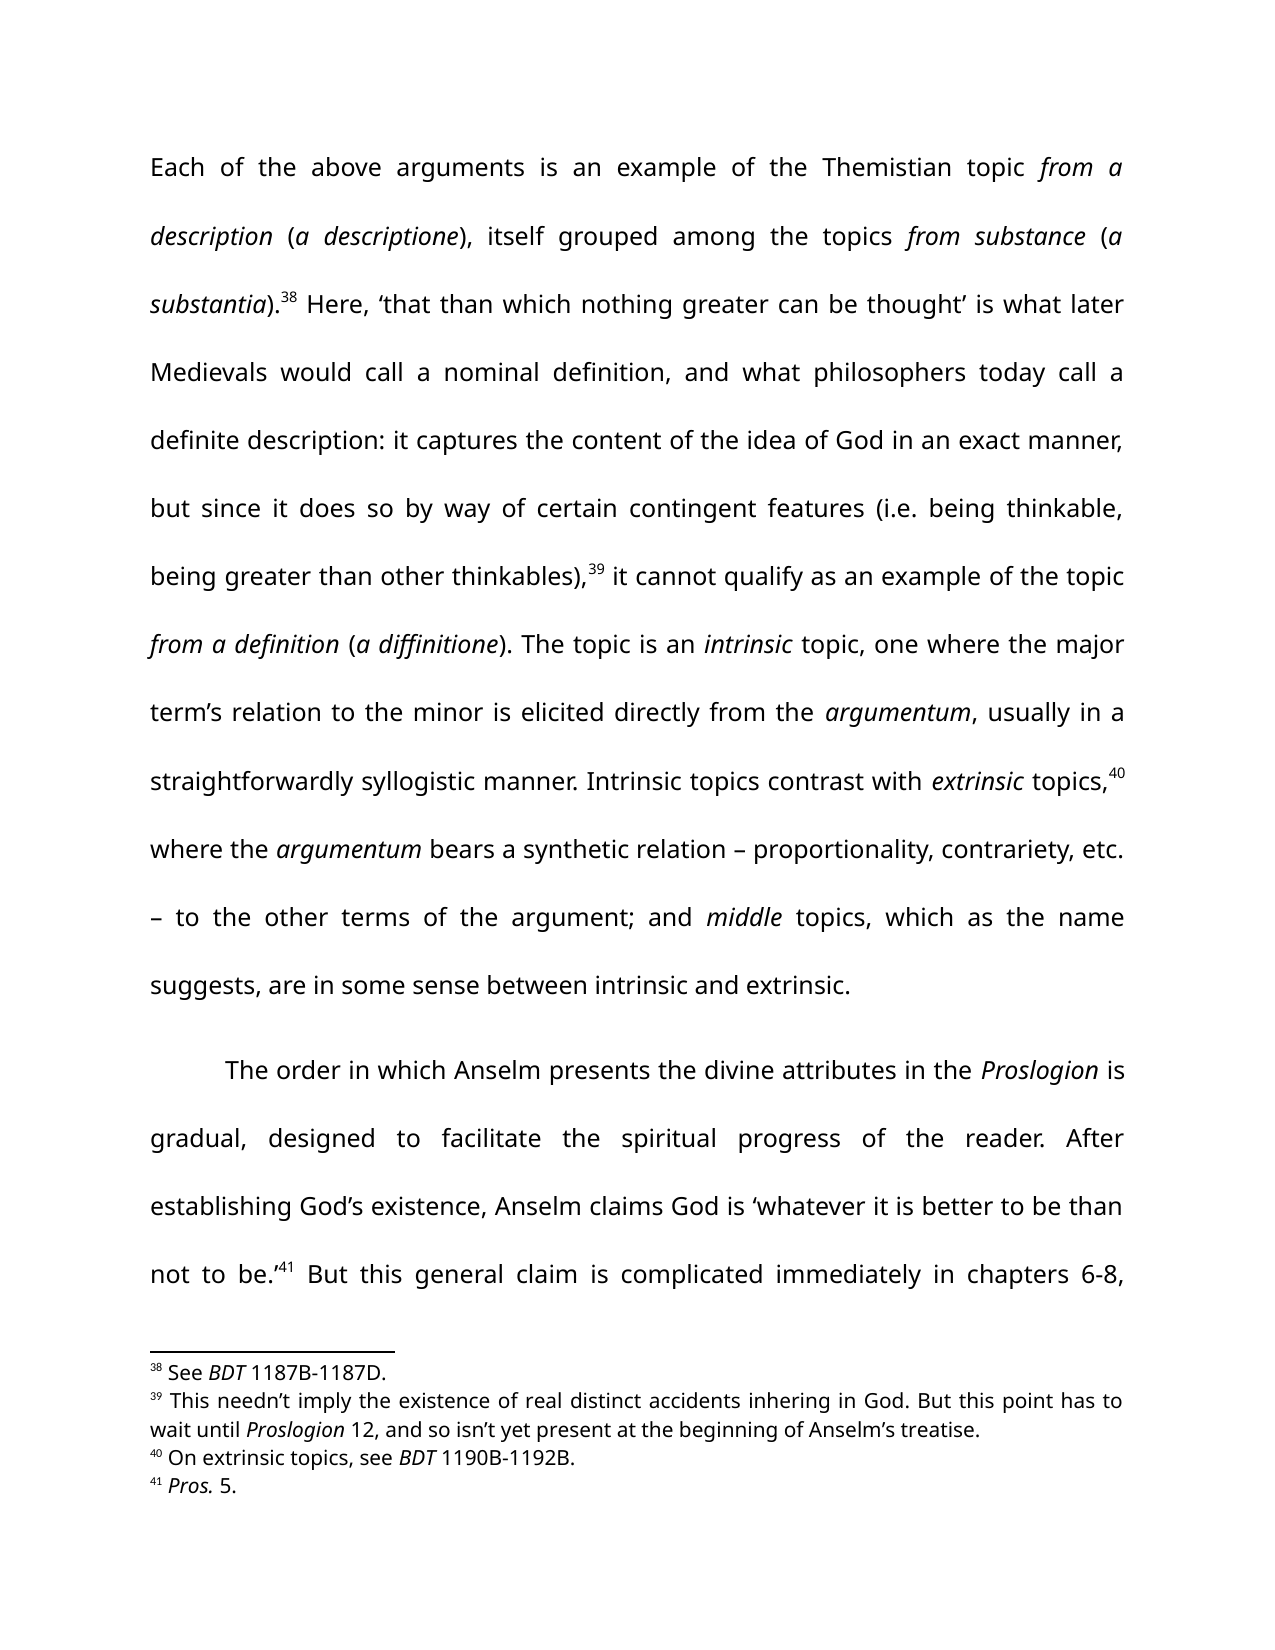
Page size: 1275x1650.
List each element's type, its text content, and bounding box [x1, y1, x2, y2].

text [150, 1052, 1125, 1291]
text Each of the above arguments is an example of the Themistian topic from a description (a descriptione), itself grouped among the topics from substance (a substantia). Here, ‘that than which nothing greater can be thought’ is what later Medievals would call a nominal definition, and what philosophers today call a definite description: it captures the content of the idea of God in an exact manner, but since it does so by way of certain contingent features (i.e. being thinkable, being greater than other thinkables), it cannot qualify as an example of the topic from a definition (a diffinitione). The topic is an intrinsic topic, one where the major term’s relation to the minor is elicited directly from the argumentum, usually in a straightforwardly syllogistic manner. Intrinsic topics contrast with extrinsic topics, where the argumentum bears a synthetic relation – proportionality, contrariety, etc. – to the other terms of the argument; and middle topics, which as the name suggests, are in some sense between intrinsic and extrinsic. [150, 150, 1125, 1002]
